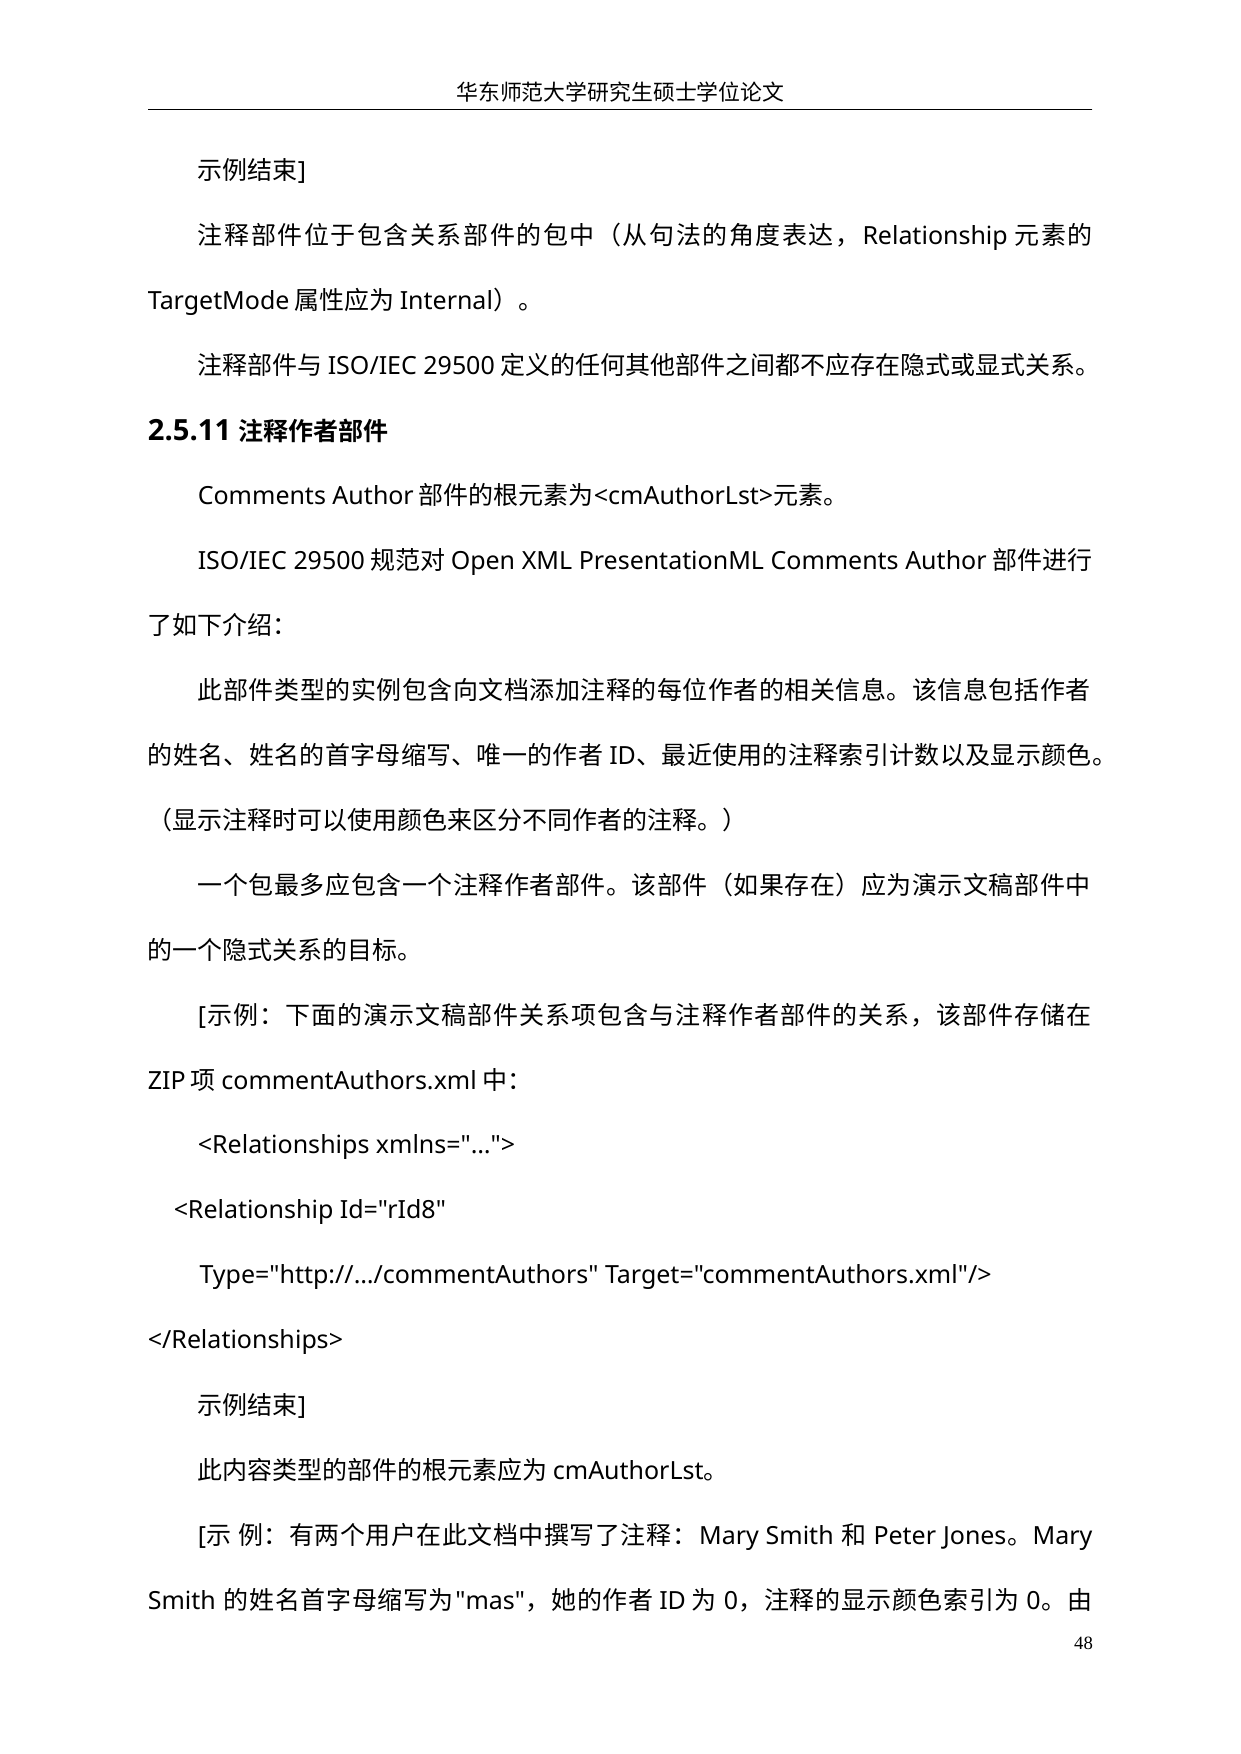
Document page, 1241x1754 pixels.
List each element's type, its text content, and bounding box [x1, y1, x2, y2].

text Comments Author部件的根元素为<cmAuthorLst>元素。 [148, 461, 1092, 526]
text <Relationships xmlns="…"> <Relationship Id="rId8" Type="http://…/commentAuthors" Target="commentAuthors.xml"/> </Relationships> [148, 1111, 1092, 1371]
list 注释作者部件 [148, 396, 1092, 461]
text 此内容类型的部件的根元素应为cmAuthorLst。 [148, 1436, 1092, 1501]
text 一个包最多应包含一个注释作者部件。该部件（如果存在）应为演示文稿部件中的一个隐式关系的目标。 [148, 851, 1092, 981]
text 示例结束] [148, 136, 1092, 201]
text ISO/IEC 29500规范对Open XML PresentationML Comments Author部件进行了如下介绍： [148, 526, 1092, 656]
text 示例结束] [148, 1371, 1092, 1436]
text 注释部件与ISO/IEC 29500定义的任何其他部件之间都不应存在隐式或显式关系。 [148, 331, 1092, 396]
text [示例：下面的演示文稿部件关系项包含与注释作者部件的关系，该部件存储在ZIP项 commentAuthors.xml中： [148, 981, 1092, 1111]
text 注释部件位于包含关系部件的包中（从句法的角度表达，Relationship元素的TargetMode属性应为Internal）。 [148, 201, 1092, 331]
text 此部件类型的实例包含向文档添加注释的每位作者的相关信息。该信息包括作者的姓名、姓名的首字母缩写、唯一的作者ID、最近使用的注释索引计数以及显示颜色。（显示注释时可以使用颜色来区分不同作者的注释。） [148, 656, 1092, 851]
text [148, 1501, 1092, 1631]
